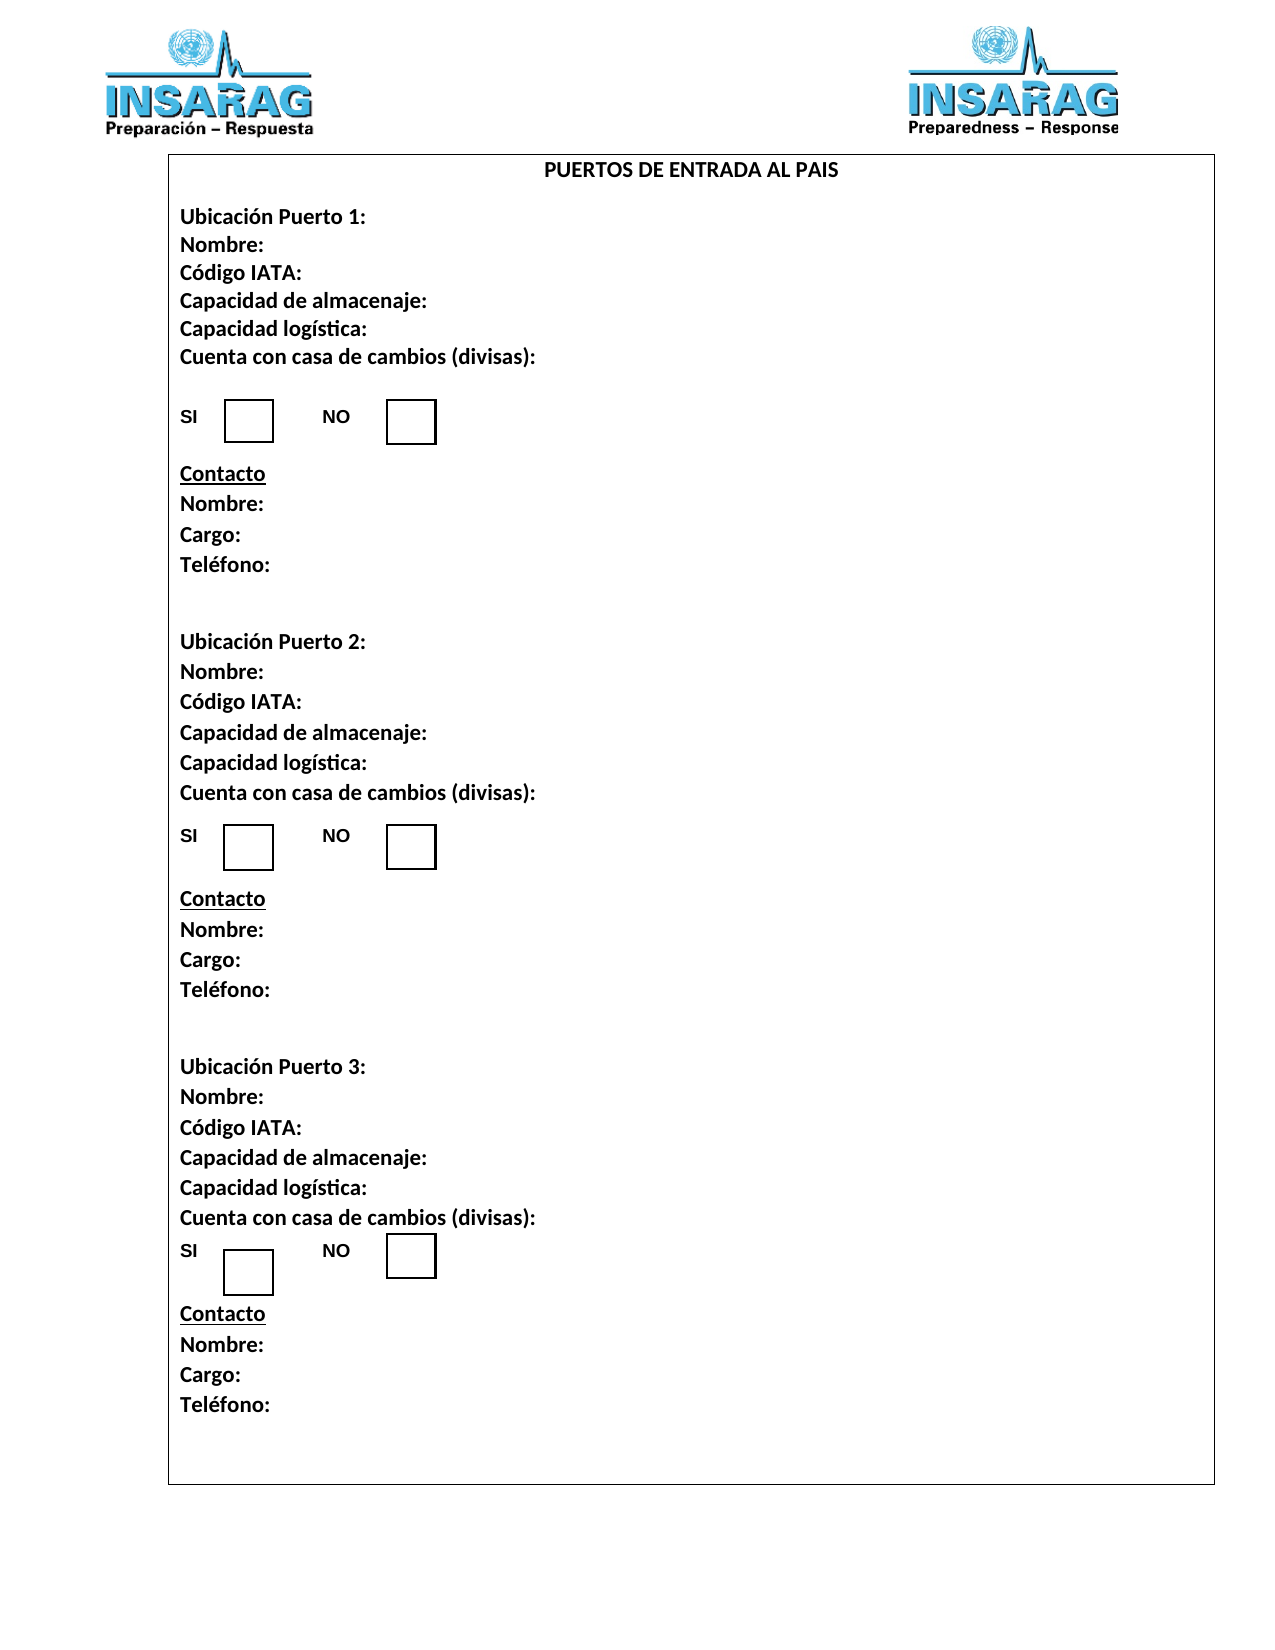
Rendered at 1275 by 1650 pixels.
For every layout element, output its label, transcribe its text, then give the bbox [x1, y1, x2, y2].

picture [908, 26, 1119, 135]
table_cell PUERTOS DE ENTRADA AL PAIS Ubicación Puerto 1: Nombre: Código IATA: Capacidad de almacenaje: Capacidad logística: Cuenta con casa de cambios (divisas): SI NO Contacto Nombre: Cargo: Teléfono: Ubicación Puerto 2: Nombre: Código IATA: Capacidad de almacenaje: Capacidad logística: Cuenta con casa de cambios (divisas): SI NO Contacto Nombre: Cargo: Teléfono: Ubicación Puerto 3: Nombre: Código IATA: Capacidad de almacenaje: Capacidad logística: Cuenta con casa de cambios (divisas): SI NO Contacto Nombre: Cargo: Teléfono: [169, 155, 1214, 1484]
picture [93, 18, 325, 154]
